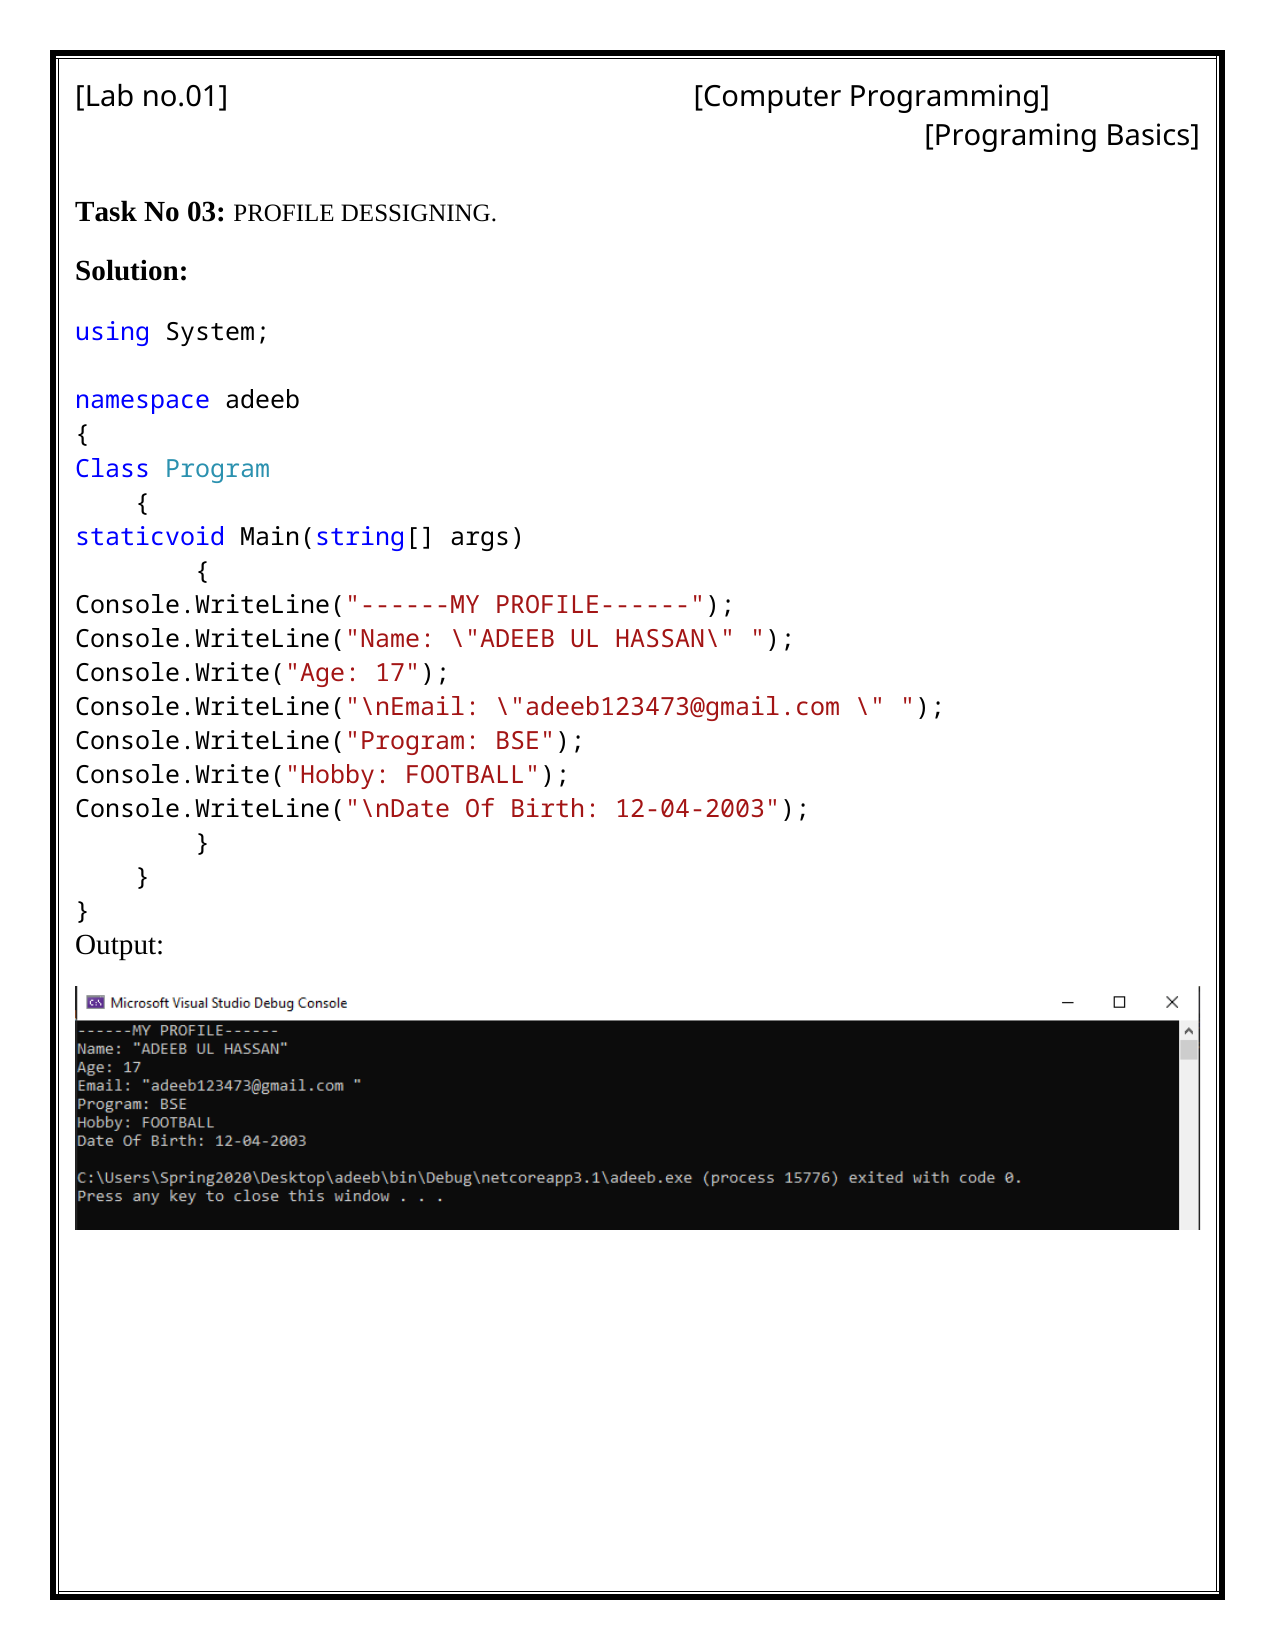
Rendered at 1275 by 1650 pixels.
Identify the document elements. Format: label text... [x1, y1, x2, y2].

text Task No 03: PROFILE DESSIGNING. [75, 194, 1200, 228]
text Solution: [75, 253, 1200, 287]
text Class Program [75, 450, 1200, 484]
text Console.WriteLine("Program: BSE"); [75, 723, 1200, 757]
text } [75, 825, 1200, 859]
text Console.WriteLine("\nDate Of Birth: 12-04-2003"); [75, 791, 1200, 825]
text { [75, 416, 1200, 450]
text using System; [75, 314, 1200, 348]
text Output: [75, 927, 1200, 961]
text namespace adeeb [75, 382, 1200, 416]
text Console.Write("Hobby: FOOTBALL"); [75, 757, 1200, 791]
text Console.Write("Age: 17"); [75, 654, 1200, 689]
text { [75, 552, 1200, 586]
text } [75, 893, 1200, 927]
text } [75, 859, 1200, 893]
text { [75, 484, 1200, 518]
picture [75, 986, 1200, 1230]
text Console.WriteLine("Name: \"ADEEB UL HASSAN\" "); [75, 621, 1200, 654]
text staticvoid Main(string[] args) [75, 518, 1200, 552]
text Console.WriteLine("\nEmail: \"adeeb123473@gmail.com \" "); [75, 689, 1200, 723]
text Console.WriteLine("------MY PROFILE------"); [75, 586, 1200, 621]
